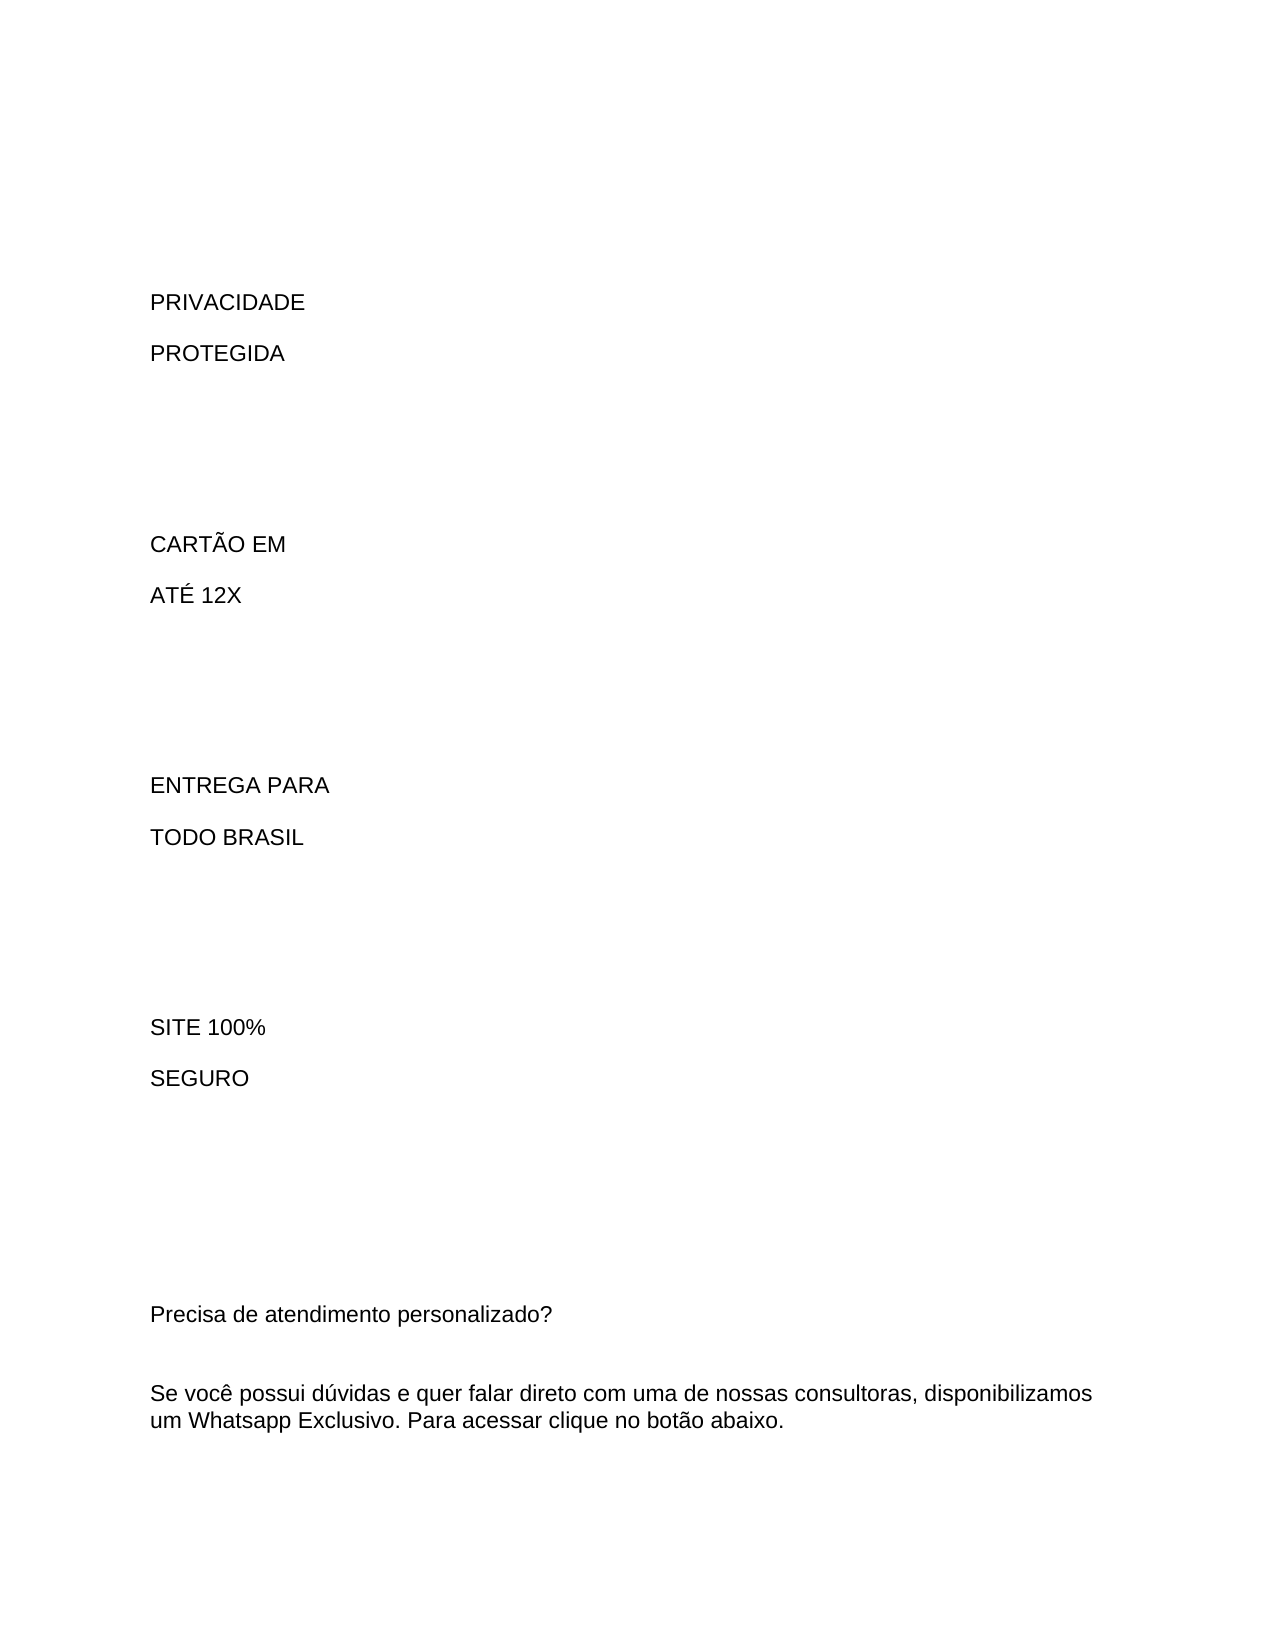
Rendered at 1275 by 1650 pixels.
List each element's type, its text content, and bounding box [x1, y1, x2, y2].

text SEGURO [150, 1065, 1125, 1092]
text Se você possui dúvidas e quer falar direto com uma de nossas consultoras, disponibilizamos um Whatsapp Exclusivo. Para acessar clique no botão abaixo. [150, 1380, 1125, 1433]
text ENTREGA PARA [150, 772, 1125, 799]
text SITE 100% [150, 1014, 1125, 1040]
text TODO BRASIL [150, 824, 1125, 850]
text Precisa de atendimento personalizado? [150, 1301, 1125, 1327]
text CARTÃO EM [150, 531, 1125, 557]
text ATÉ 12X [150, 582, 1125, 608]
text PROTEGIDA [150, 340, 1125, 367]
text PRIVACIDADE [150, 289, 1125, 315]
